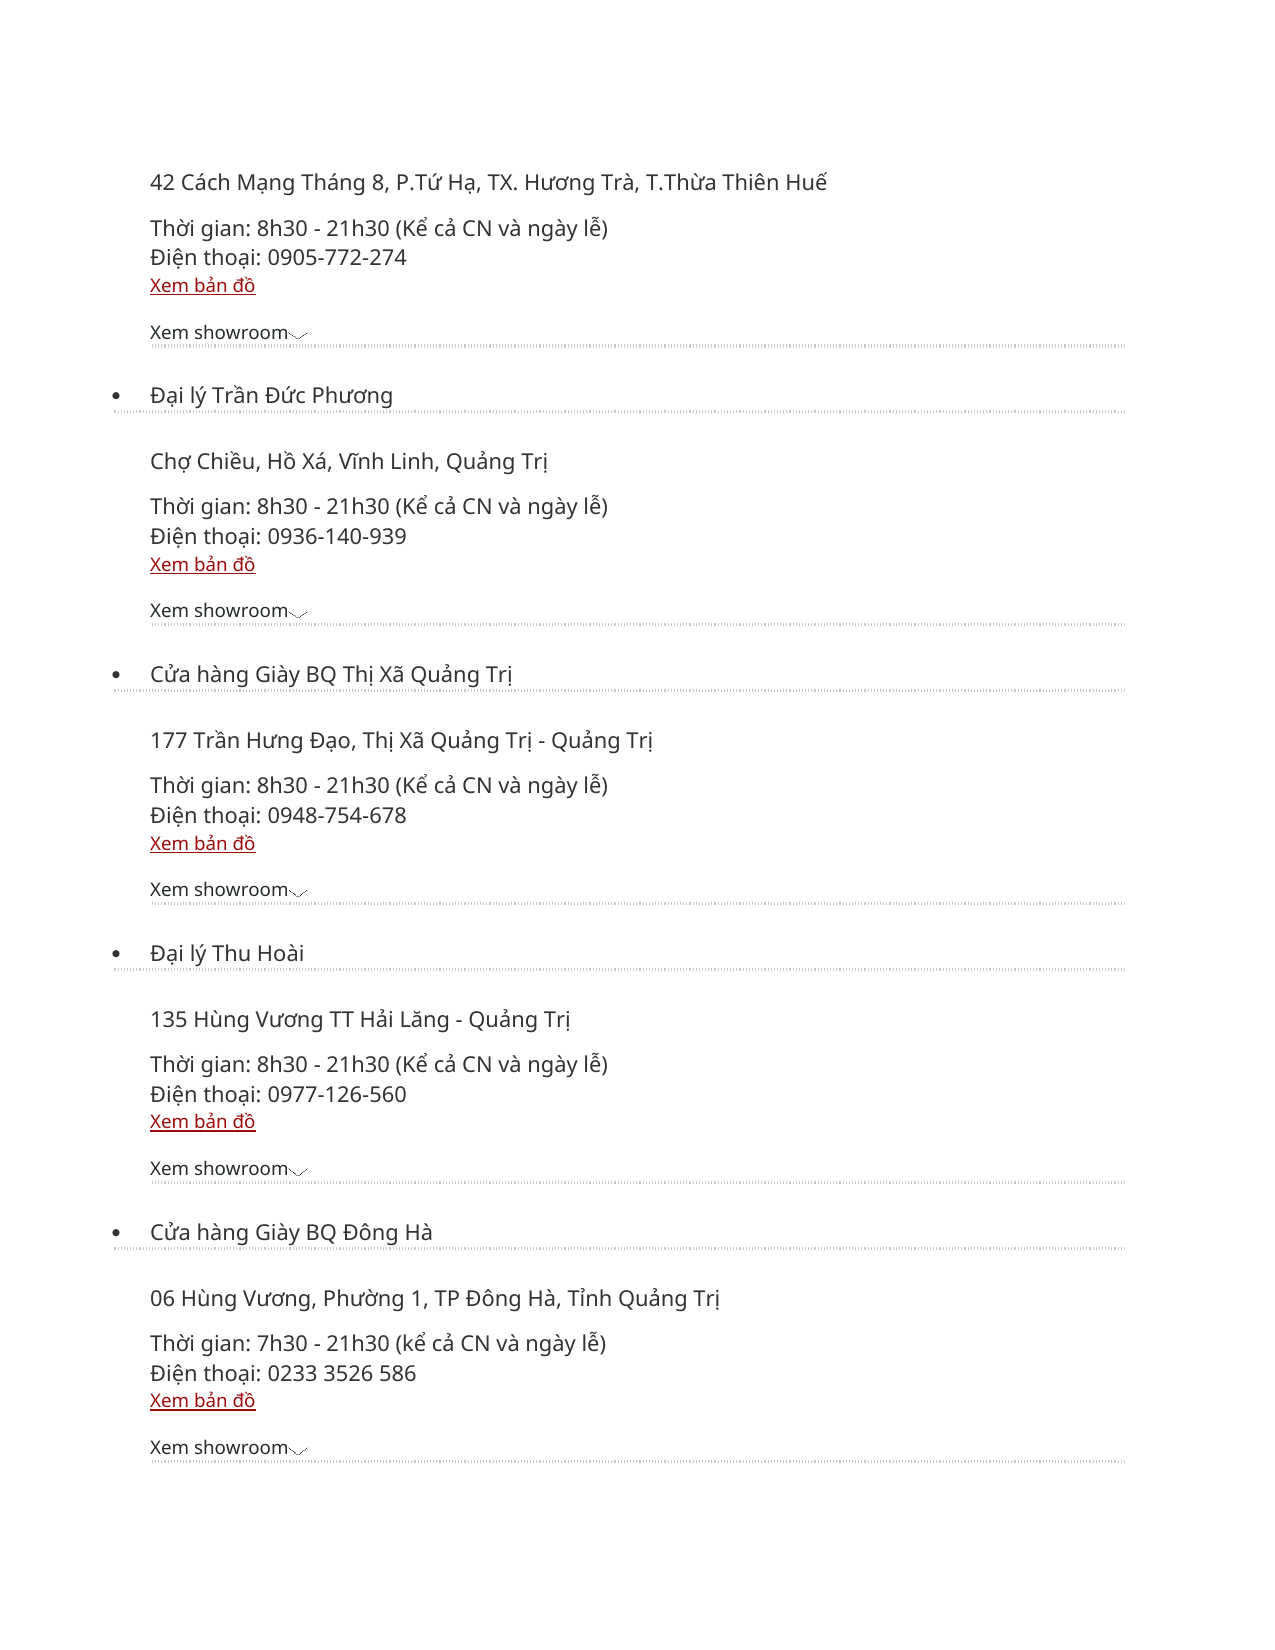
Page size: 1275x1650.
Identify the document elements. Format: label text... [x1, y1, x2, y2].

text Điện thoại: 0948-754-678 [150, 800, 1125, 830]
text Xem bản đồ [150, 830, 1125, 855]
picture [288, 611, 308, 618]
picture [288, 1447, 308, 1455]
text Thời gian: 8h30 - 21h30 (Kể cả CN và ngày lễ) [150, 491, 1125, 521]
list Đại lý Thu Hoài [112, 921, 1125, 971]
text Xem showroom [150, 1413, 1125, 1463]
text 42 Cách Mạng Tháng 8, P.Tứ Hạ, TX. Hương Trà, T.Thừa Thiên Huế [150, 150, 1125, 197]
text Chợ Chiều, Hồ Xá, Vĩnh Linh, Quảng Trị [150, 429, 1125, 476]
text Điện thoại: 0936-140-939 [150, 521, 1125, 551]
picture [288, 1168, 308, 1176]
text Xem showroom [150, 576, 1125, 626]
text Xem bản đồ [150, 551, 1125, 576]
text Xem bản đồ [150, 1109, 1125, 1134]
text Xem bản đồ [150, 1387, 1125, 1413]
text Thời gian: 8h30 - 21h30 (Kể cả CN và ngày lễ) [150, 1049, 1125, 1079]
text Xem showroom [150, 855, 1125, 905]
text Xem showroom [150, 1134, 1125, 1184]
list Cửa hàng Giày BQ Đông Hà [112, 1200, 1125, 1250]
picture [288, 890, 308, 897]
text Điện thoại: 0233 3526 586 [150, 1358, 1125, 1387]
text Thời gian: 8h30 - 21h30 (Kể cả CN và ngày lễ) [150, 770, 1125, 800]
text Điện thoại: 0977-126-560 [150, 1079, 1125, 1109]
list Cửa hàng Giày BQ Thị Xã Quảng Trị [112, 642, 1125, 692]
list Đại lý Trần Đức Phương [112, 363, 1125, 413]
text Điện thoại: 0905-772-274 [150, 242, 1125, 272]
picture [288, 332, 308, 339]
text Thời gian: 7h30 - 21h30 (kể cả CN và ngày lễ) [150, 1328, 1125, 1358]
text 06 Hùng Vương, Phường 1, TP Đông Hà, Tỉnh Quảng Trị [150, 1265, 1125, 1312]
text Thời gian: 8h30 - 21h30 (Kể cả CN và ngày lễ) [150, 212, 1125, 242]
text Xem bản đồ [150, 272, 1125, 298]
text 177 Trần Hưng Đạo, Thị Xã Quảng Trị - Quảng Trị [150, 708, 1125, 754]
text 135 Hùng Vương TT Hải Lăng - Quảng Trị [150, 987, 1125, 1033]
text Xem showroom [150, 298, 1125, 348]
